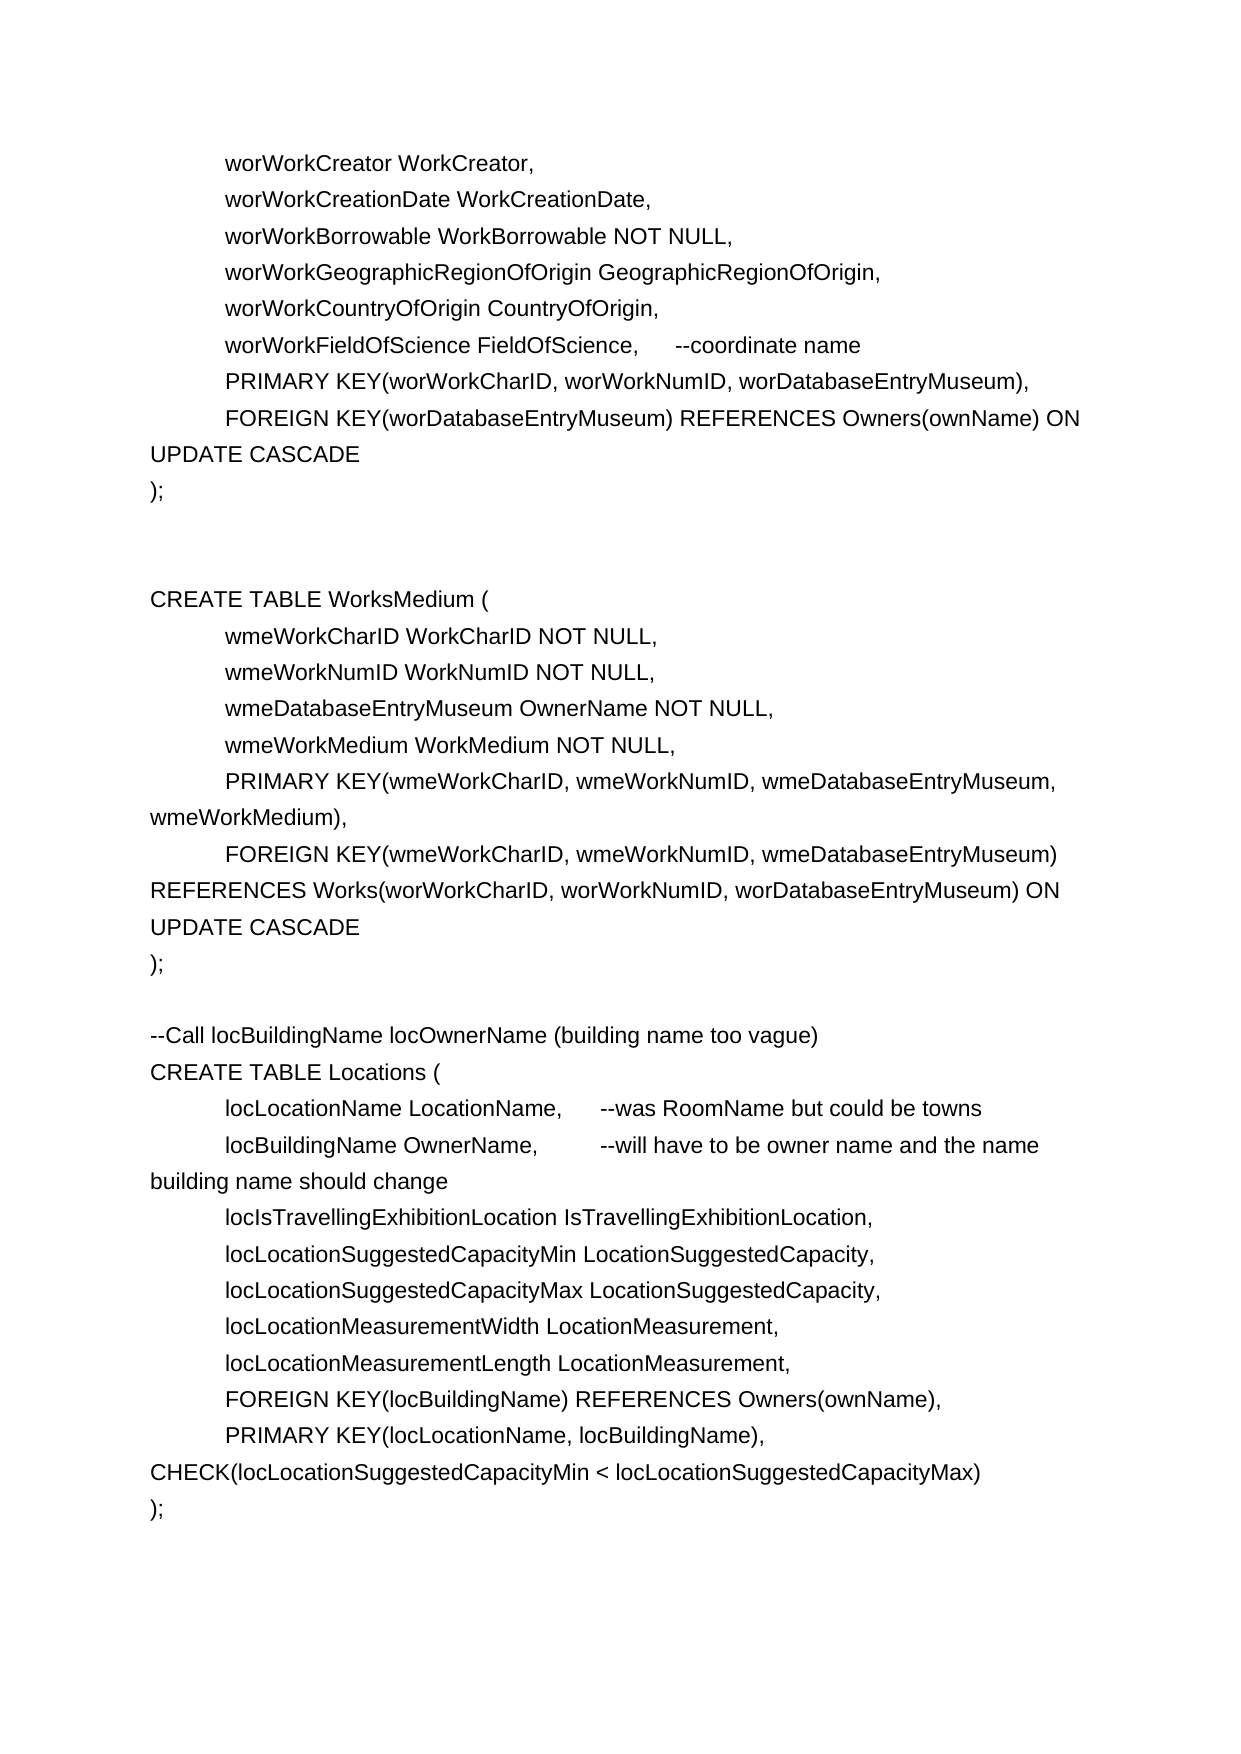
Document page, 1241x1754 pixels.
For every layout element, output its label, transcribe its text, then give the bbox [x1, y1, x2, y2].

text ); [150, 477, 1090, 503]
text CHECK(locLocationSuggestedCapacityMin < locLocationSuggestedCapacityMax) [150, 1459, 1090, 1485]
text locLocationMeasurementWidth LocationMeasurement, [150, 1313, 1090, 1340]
text wmeWorkCharID WorkCharID NOT NULL, [150, 623, 1090, 649]
text worWorkGeographicRegionOfOrigin GeographicRegionOfOrigin, [150, 259, 1090, 285]
text FOREIGN KEY(wmeWorkCharID, wmeWorkNumID, wmeDatabaseEntryMuseum) REFERENCES Works(worWorkCharID, worWorkNumID, worDatabaseEntryMuseum) ON UPDATE CASCADE [150, 841, 1090, 940]
text locIsTravellingExhibitionLocation IsTravellingExhibitionLocation, [150, 1204, 1090, 1231]
text PRIMARY KEY(locLocationName, locBuildingName), [150, 1422, 1090, 1449]
text PRIMARY KEY(wmeWorkCharID, wmeWorkNumID, wmeDatabaseEntryMuseum, wmeWorkMedium), [150, 768, 1090, 831]
text PRIMARY KEY(worWorkCharID, worWorkNumID, worDatabaseEntryMuseum), [150, 368, 1090, 394]
text FOREIGN KEY(worDatabaseEntryMuseum) REFERENCES Owners(ownName) ON UPDATE CASCADE [150, 404, 1090, 467]
text FOREIGN KEY(locBuildingName) REFERENCES Owners(ownName), [150, 1386, 1090, 1412]
text wmeDatabaseEntryMuseum OwnerName NOT NULL, [150, 695, 1090, 722]
text wmeWorkMedium WorkMedium NOT NULL, [150, 732, 1090, 758]
text ); [150, 950, 1090, 976]
text CREATE TABLE Locations ( [150, 1059, 1090, 1085]
text locBuildingName OwnerName, --will have to be owner name and the name building name should change [150, 1132, 1090, 1194]
text locLocationMeasurementLength LocationMeasurement, [150, 1350, 1090, 1376]
text worWorkCountryOfOrigin CountryOfOrigin, [150, 295, 1090, 322]
text locLocationName LocationName, --was RoomName but could be towns [150, 1095, 1090, 1122]
text worWorkBorrowable WorkBorrowable NOT NULL, [150, 223, 1090, 249]
text worWorkCreationDate WorkCreationDate, [150, 186, 1090, 213]
text CREATE TABLE WorksMedium ( [150, 586, 1090, 613]
text locLocationSuggestedCapacityMin LocationSuggestedCapacity, [150, 1241, 1090, 1267]
text --Call locBuildingName locOwnerName (building name too vague) [150, 1022, 1090, 1049]
text worWorkFieldOfScience FieldOfScience, --coordinate name [150, 332, 1090, 358]
text locLocationSuggestedCapacityMax LocationSuggestedCapacity, [150, 1277, 1090, 1303]
text ); [150, 1495, 1090, 1521]
text worWorkCreator WorkCreator, [150, 150, 1090, 176]
text wmeWorkNumID WorkNumID NOT NULL, [150, 659, 1090, 685]
